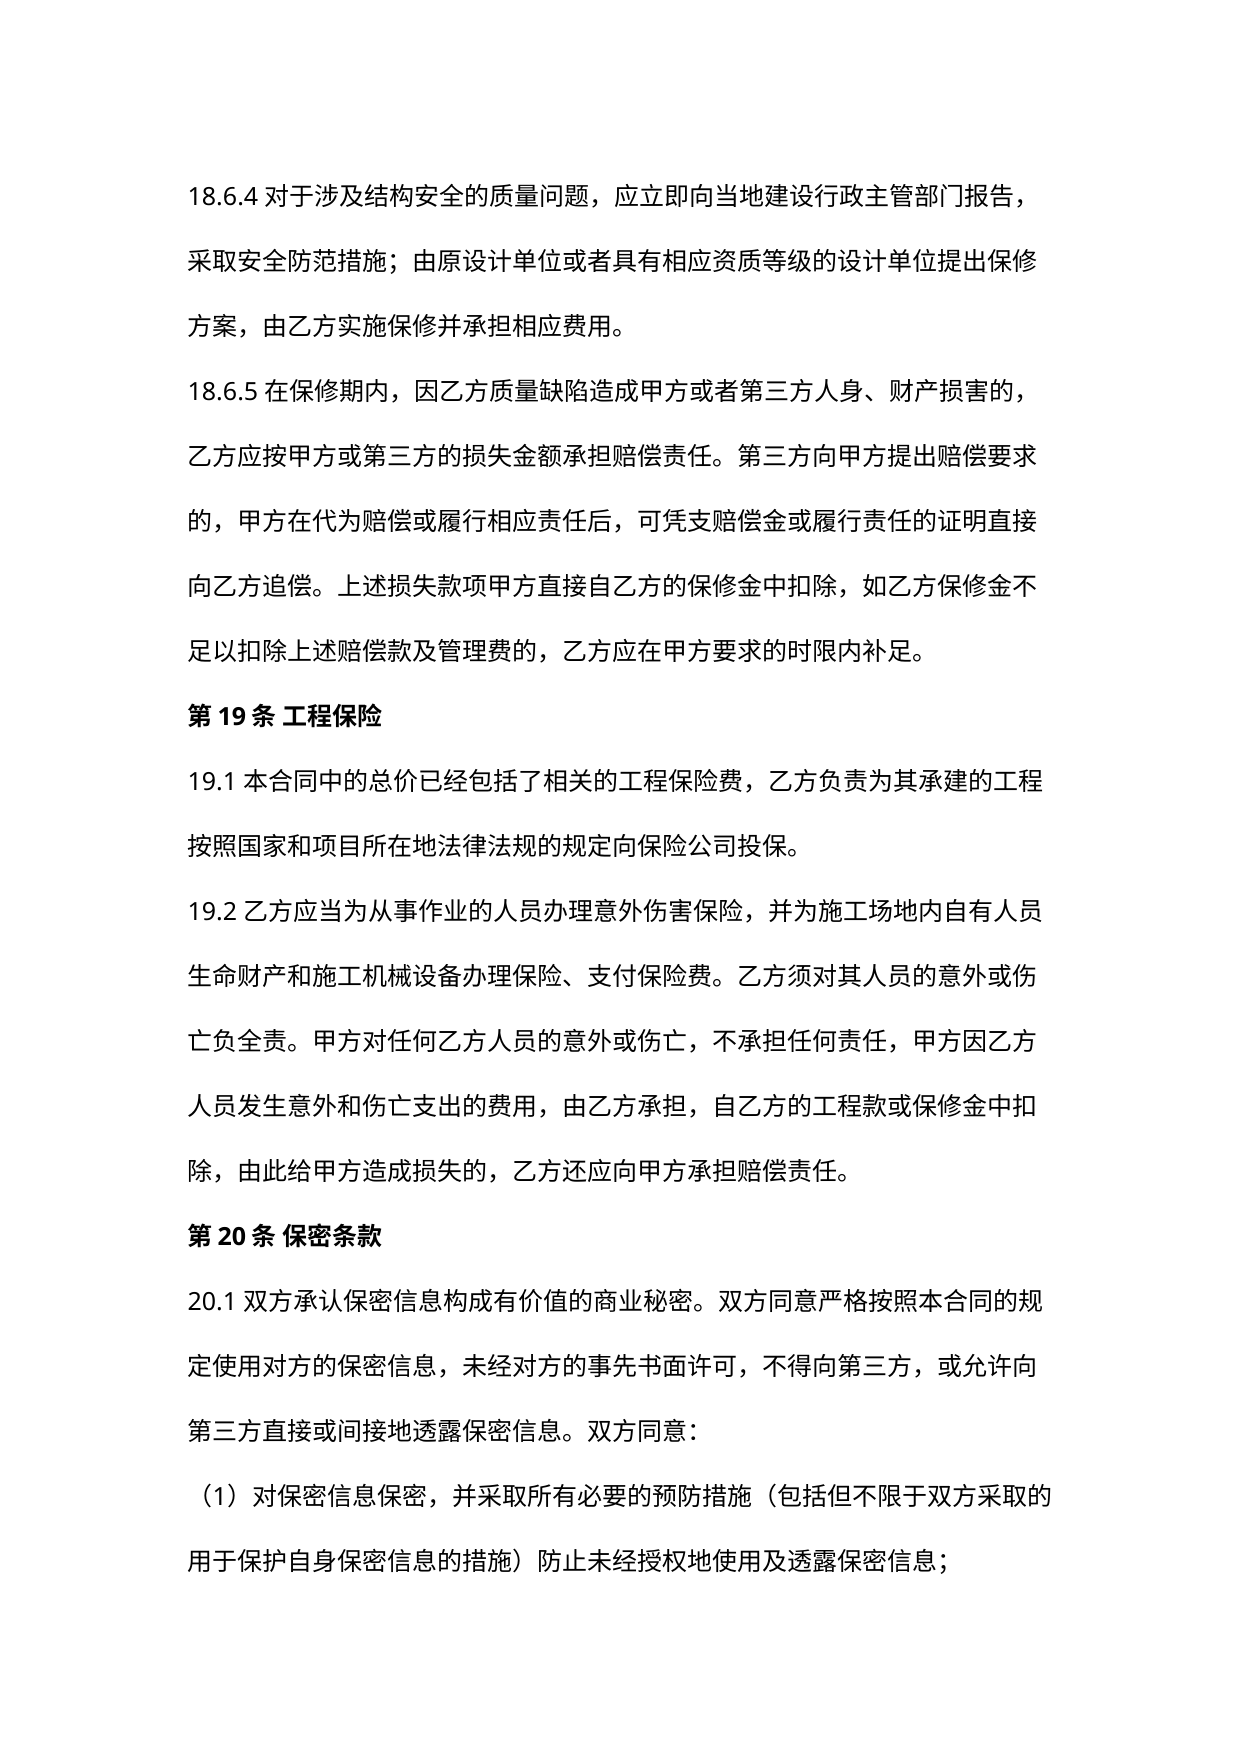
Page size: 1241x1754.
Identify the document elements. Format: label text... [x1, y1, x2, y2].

text 19.2 乙方应当为从事作业的人员办理意外伤害保险，并为施工场地内自有人员生命财产和施工机械设备办理保险、支付保险费。乙方须对其人员的意外或伤亡负全责。甲方对任何乙方人员的意外或伤亡，不承担任何责任，甲方因乙方人员发生意外和伤亡支出的费用，由乙方承担，自乙方的工程款或保修金中扣除，由此给甲方造成损失的，乙方还应向甲方承担赔偿责任。 [187, 877, 1053, 1202]
text 20.1 双方承认保密信息构成有价值的商业秘密。双方同意严格按照本合同的规定使用对方的保密信息，未经对方的事先书面许可，不得向第三方，或允许向第三方直接或间接地透露保密信息。双方同意： [187, 1267, 1053, 1462]
text 18.6.5 在保修期内，因乙方质量缺陷造成甲方或者第三方人身、财产损害的，乙方应按甲方或第三方的损失金额承担赔偿责任。第三方向甲方提出赔偿要求的，甲方在代为赔偿或履行相应责任后，可凭支赔偿金或履行责任的证明直接向乙方追偿。上述损失款项甲方直接自乙方的保修金中扣除，如乙方保修金不足以扣除上述赔偿款及管理费的，乙方应在甲方要求的时限内补足。 [187, 357, 1053, 682]
text （1）对保密信息保密，并采取所有必要的预防措施（包括但不限于双方采取的用于保护自身保密信息的措施）防止未经授权地使用及透露保密信息； [187, 1462, 1053, 1592]
subtitle 第19条 工程保险 [187, 682, 1053, 747]
text 18.6.4 对于涉及结构安全的质量问题，应立即向当地建设行政主管部门报告，采取安全防范措施；由原设计单位或者具有相应资质等级的设计单位提出保修方案，由乙方实施保修并承担相应费用。 [187, 162, 1053, 357]
text 19.1 本合同中的总价已经包括了相关的工程保险费，乙方负责为其承建的工程按照国家和项目所在地法律法规的规定向保险公司投保。 [187, 747, 1053, 877]
subtitle 第20条 保密条款 [187, 1202, 1053, 1267]
